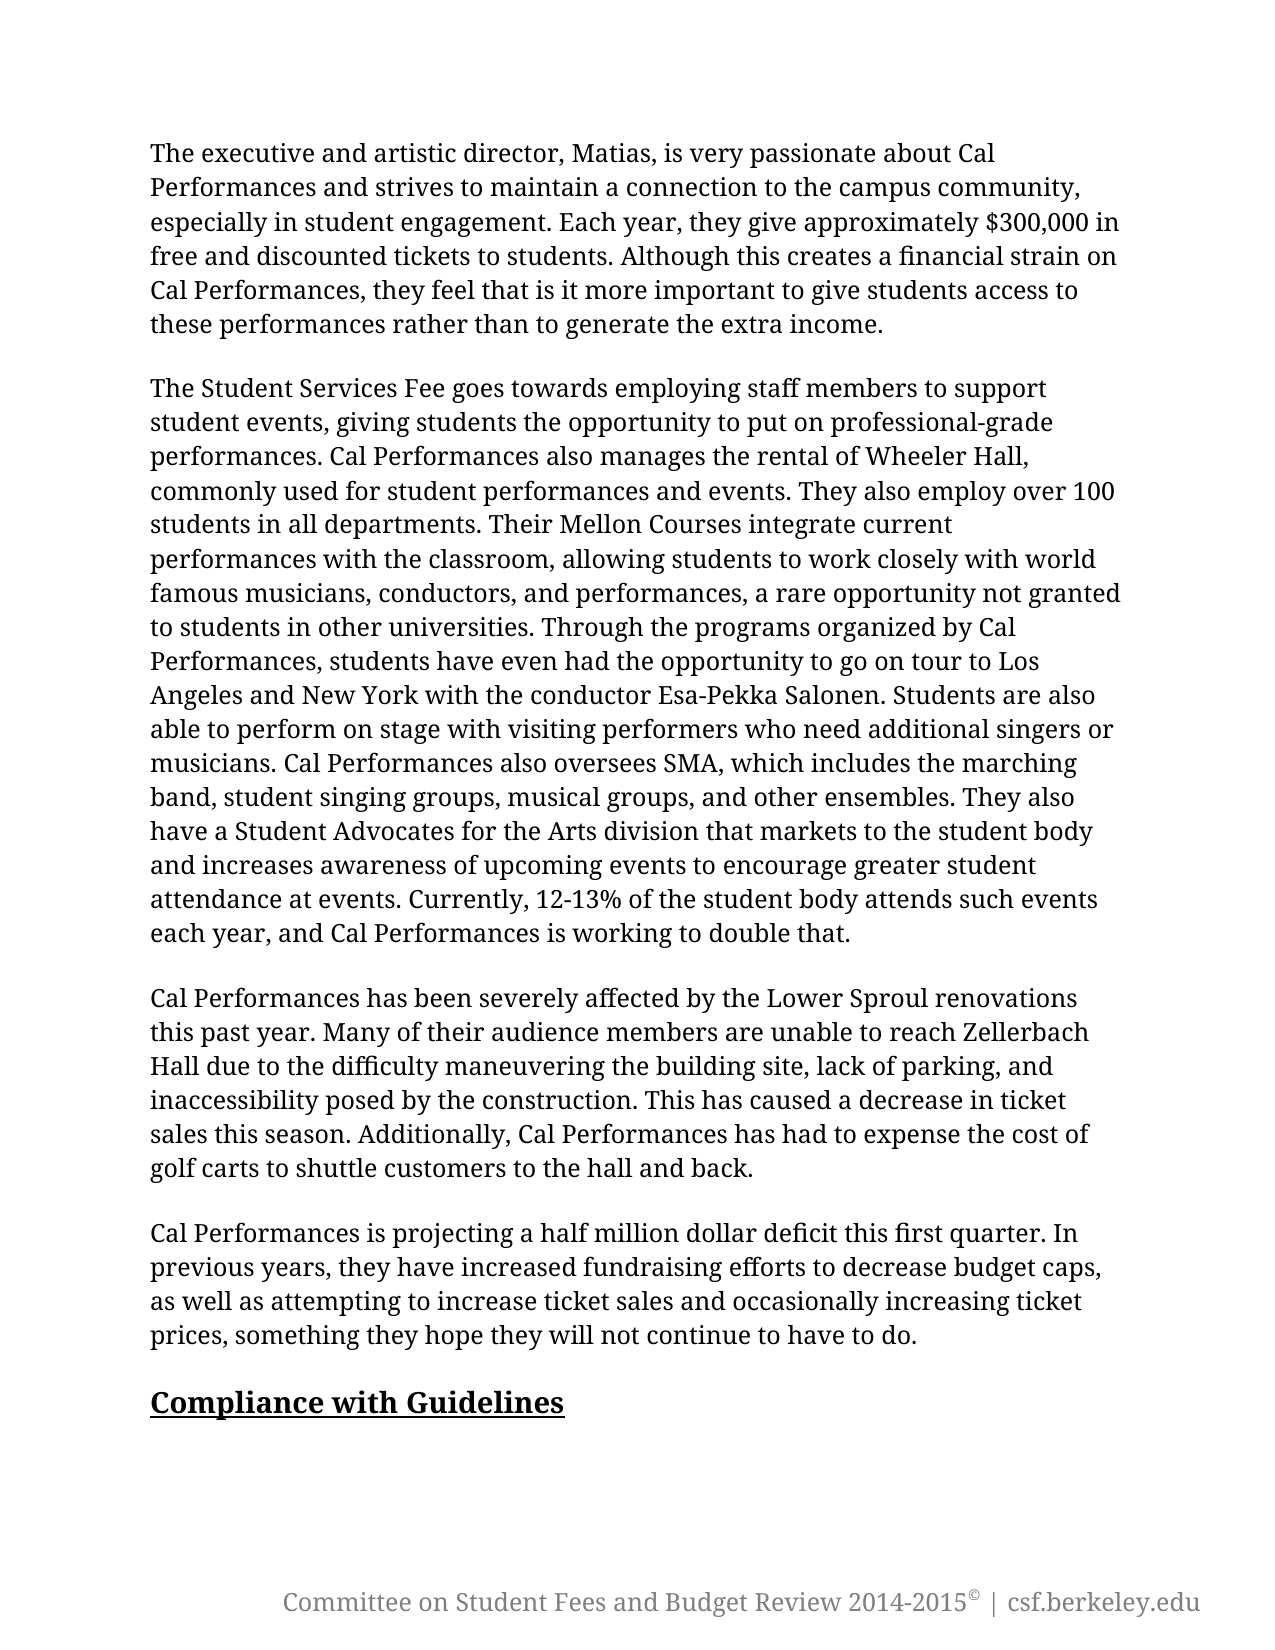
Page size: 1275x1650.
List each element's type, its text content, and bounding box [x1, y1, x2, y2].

text The executive and artistic director, Matias, is very passionate about Cal Performances and strives to maintain a connection to the campus community, especially in student engagement. Each year, they give approximately $300,000 in free and discounted tickets to students. Although this creates a financial strain on Cal Performances, they feel that is it more important to give students access to these performances rather than to generate the extra income. [150, 136, 1125, 340]
text Compliance with Guidelines [150, 1382, 1125, 1422]
text The Student Services Fee goes towards employing staff members to support student events, giving students the opportunity to put on professional-grade performances. Cal Performances also manages the rental of Wheeler Hall, commonly used for student performances and events. They also employ over 100 students in all departments. Their Mellon Courses integrate current performances with the classroom, allowing students to work closely with world famous musicians, conductors, and performances, a rare opportunity not granted to students in other universities. Through the programs organized by Cal Performances, students have even had the opportunity to go on tour to Los Angeles and New York with the conductor Esa-Pekka Salonen. Students are also able to perform on stage with visiting performers who need additional singers or musicians. Cal Performances also oversees SMA, which includes the marching band, student singing groups, musical groups, and other ensembles. They also have a Student Advocates for the Arts division that markets to the student body and increases awareness of upcoming events to encourage greater student attendance at events. Currently, 12-13% of the student body attends such events each year, and Cal Performances is working to double that. [150, 371, 1125, 950]
text Cal Performances has been severely affected by the Lower Sproul renovations this past year. Many of their audience members are unable to reach Zellerbach Hall due to the difficulty maneuvering the building site, lack of parking, and inaccessibility posed by the construction. This has caused a decrease in ticket sales this season. Additionally, Cal Performances has had to expense the cost of golf carts to shuttle customers to the hall and back. [150, 981, 1125, 1185]
text Cal Performances is projecting a half million dollar deficit this first quarter. In previous years, they have increased fundraising efforts to decrease budget caps, as well as attempting to increase ticket sales and occasionally increasing ticket prices, something they hope they will not continue to have to do. [150, 1215, 1125, 1352]
